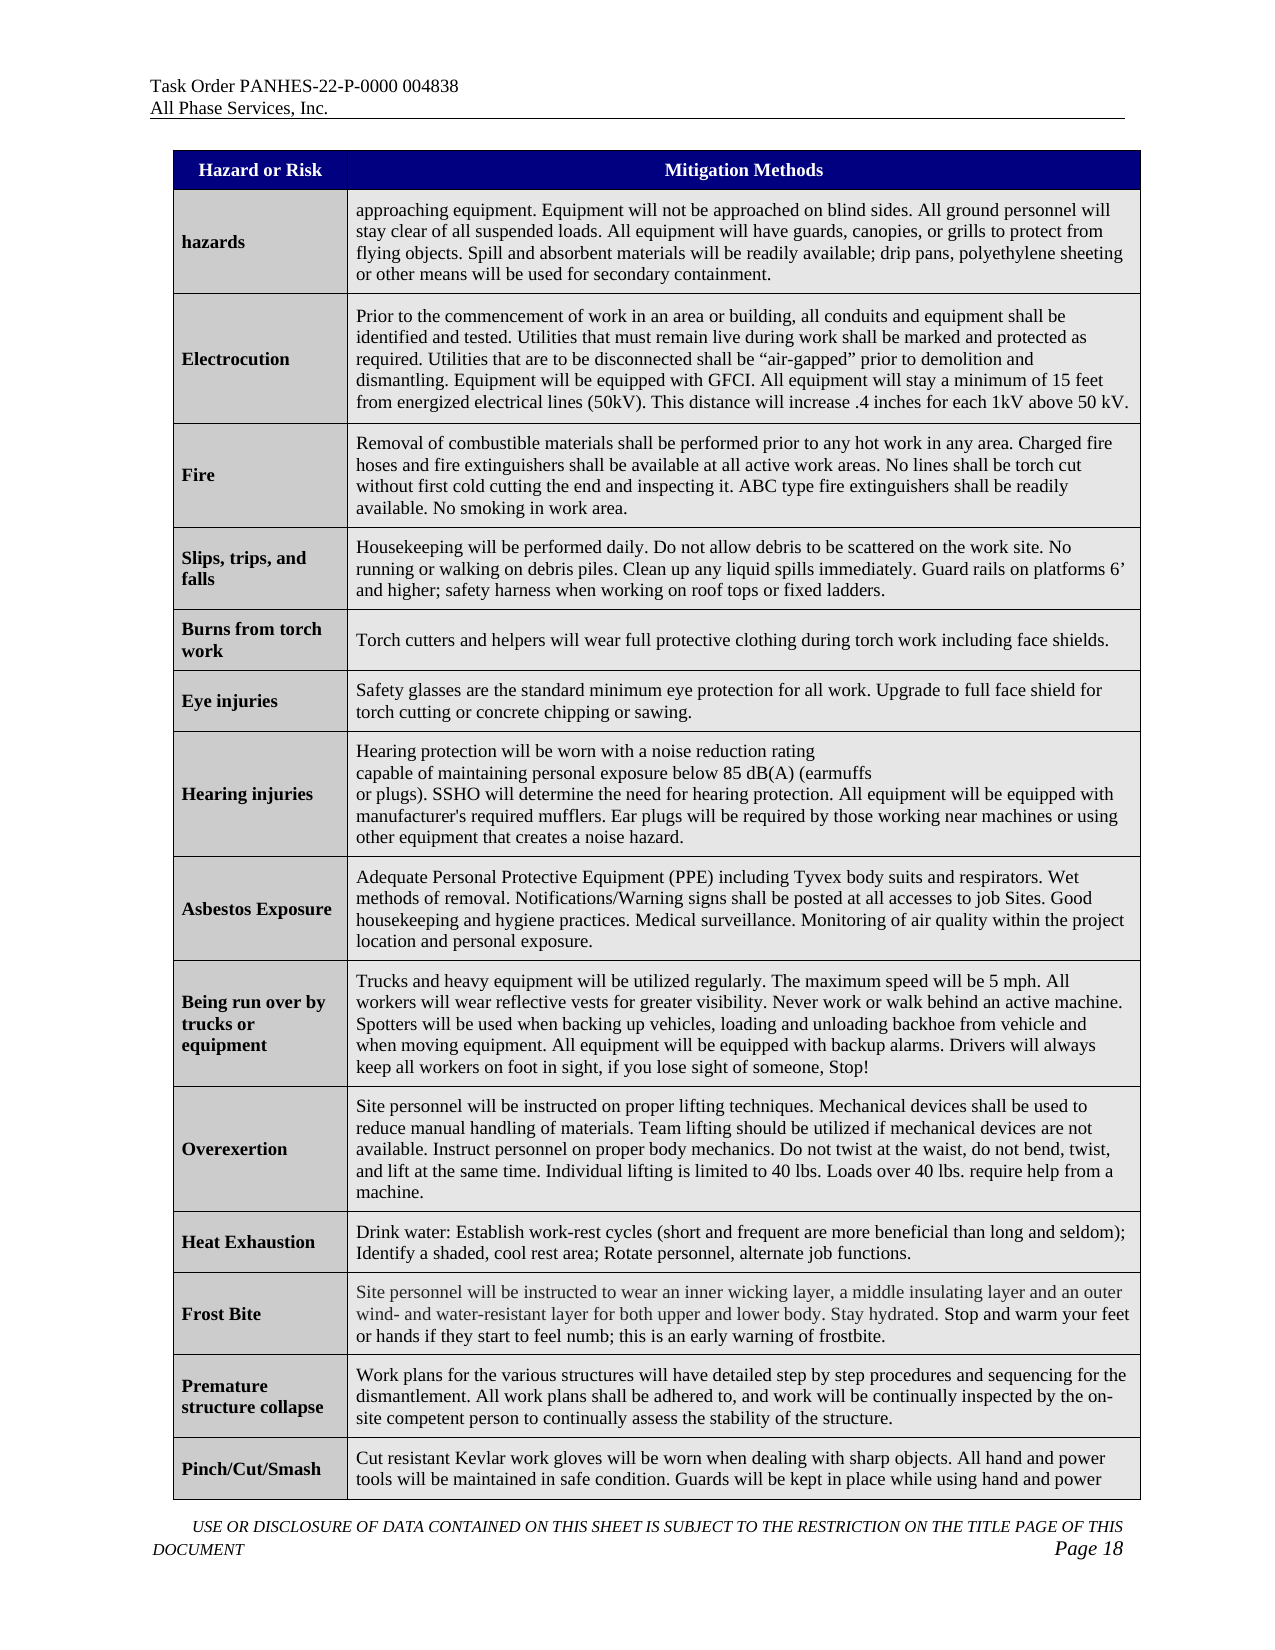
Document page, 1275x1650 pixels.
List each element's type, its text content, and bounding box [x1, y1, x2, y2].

table_cell Site personnel will be instructed on proper lifting techniques. Mechanical devices shall be used to reduce manual handling of materials. Team lifting should be utilized if mechanical devices are not available. Instruct personnel on proper body mechanics. Do not twist at the waist, do not bend, twist, and lift at the same time. Individual lifting is limited to 40 lbs. Loads over 40 lbs. require help from a machine. [348, 1087, 1140, 1211]
table_cell Torch cutters and helpers will wear full protective clothing during torch work including face shields. [348, 610, 1140, 670]
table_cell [348, 190, 1140, 293]
table_cell Asbestos Exposure [174, 857, 347, 960]
table_cell Pinch/Cut/Smash [174, 1438, 347, 1499]
table_cell Premature structure collapse [174, 1355, 347, 1437]
table_cell Hearing injuries [174, 732, 347, 856]
table_cell Being run over by trucks or equipment [174, 961, 347, 1086]
table_cell Eye injuries [174, 671, 347, 731]
table_cell Housekeeping will be performed daily. Do not allow debris to be scattered on the work site. No running or walking on debris piles. Clean up any liquid spills immediately. Guard rails on platforms 6’ and higher; safety harness when working on roof tops or fixed ladders. [348, 528, 1140, 609]
table_cell Slips, trips, and falls [174, 528, 347, 609]
table_cell Equipment hazards [174, 190, 347, 293]
table_cell Burns from torch work [174, 610, 347, 670]
table_cell Trucks and heavy equipment will be utilized regularly. The maximum speed will be 5 mph. All workers will wear reflective vests for greater visibility. Never work or walk behind an active machine. Spotters will be used when backing up vehicles, loading and unloading backhoe from vehicle and when moving equipment. All equipment will be equipped with backup alarms. Drivers will always keep all workers on foot in sight, if you lose sight of someone, Stop! [348, 961, 1140, 1086]
table_cell Adequate Personal Protective Equipment (PPE) including Tyvex body suits and respirators. Wet methods of removal. Notifications/Warning signs shall be posted at all accesses to job Sites. Good housekeeping and hygiene practices. Medical surveillance. Monitoring of air quality within the project location and personal exposure. [348, 857, 1140, 960]
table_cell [348, 1438, 1140, 1499]
table_cell Drink water: Establish work-rest cycles (short and frequent are more beneficial than long and seldom); Identify a shaded, cool rest area; Rotate personnel, alternate job functions. [348, 1212, 1140, 1272]
table_cell Safety glasses are the standard minimum eye protection for all work. Upgrade to full face shield for torch cutting or concrete chipping or sawing. [348, 671, 1140, 731]
table_cell Electrocution [174, 294, 347, 423]
table_cell Hearing protection will be worn with a noise reduction rating capable of maintaining personal exposure below 85 dB(A) (earmuffs or plugs). SSHO will determine the need for hearing protection. All equipment will be equipped with manufacturer's required mufflers. Ear plugs will be required by those working near machines or using other equipment that creates a noise hazard. [348, 732, 1140, 856]
table_cell Site personnel will be instructed to wear an inner wicking layer, a middle insulating layer and an outer wind- and water-resistant layer for both upper and lower body. Stay hydrated. Stop and warm your feet or hands if they start to feel numb; this is an early warning of frostbite. [348, 1273, 1140, 1354]
table_cell Fire [174, 424, 347, 527]
table_header Mitigation Methods [348, 151, 1140, 189]
table_header Hazard or Risk [174, 151, 347, 189]
table_cell Frost Bite [174, 1273, 347, 1354]
table_cell Heat Exhaustion [174, 1212, 347, 1272]
table_cell Removal of combustible materials shall be performed prior to any hot work in any area. Charged fire hoses and fire extinguishers shall be available at all active work areas. No lines shall be torch cut without first cold cutting the end and inspecting it. ABC type fire extinguishers shall be readily available. No smoking in work area. [348, 424, 1140, 527]
table_cell Overexertion [174, 1087, 347, 1211]
table_cell Work plans for the various structures will have detailed step by step procedures and sequencing for the dismantlement. All work plans shall be adhered to, and work will be continually inspected by the on-site competent person to continually assess the stability of the structure. [348, 1355, 1140, 1437]
table_cell Prior to the commencement of work in an area or building, all conduits and equipment shall be identified and tested. Utilities that must remain live during work shall be marked and protected as required. Utilities that are to be disconnected shall be “air-gapped” prior to demolition and dismantling. Equipment will be equipped with GFCI. All equipment will stay a minimum of 15 feet from energized electrical lines (50kV). This distance will increase .4 inches for each 1kV above 50 kV. [348, 294, 1140, 423]
